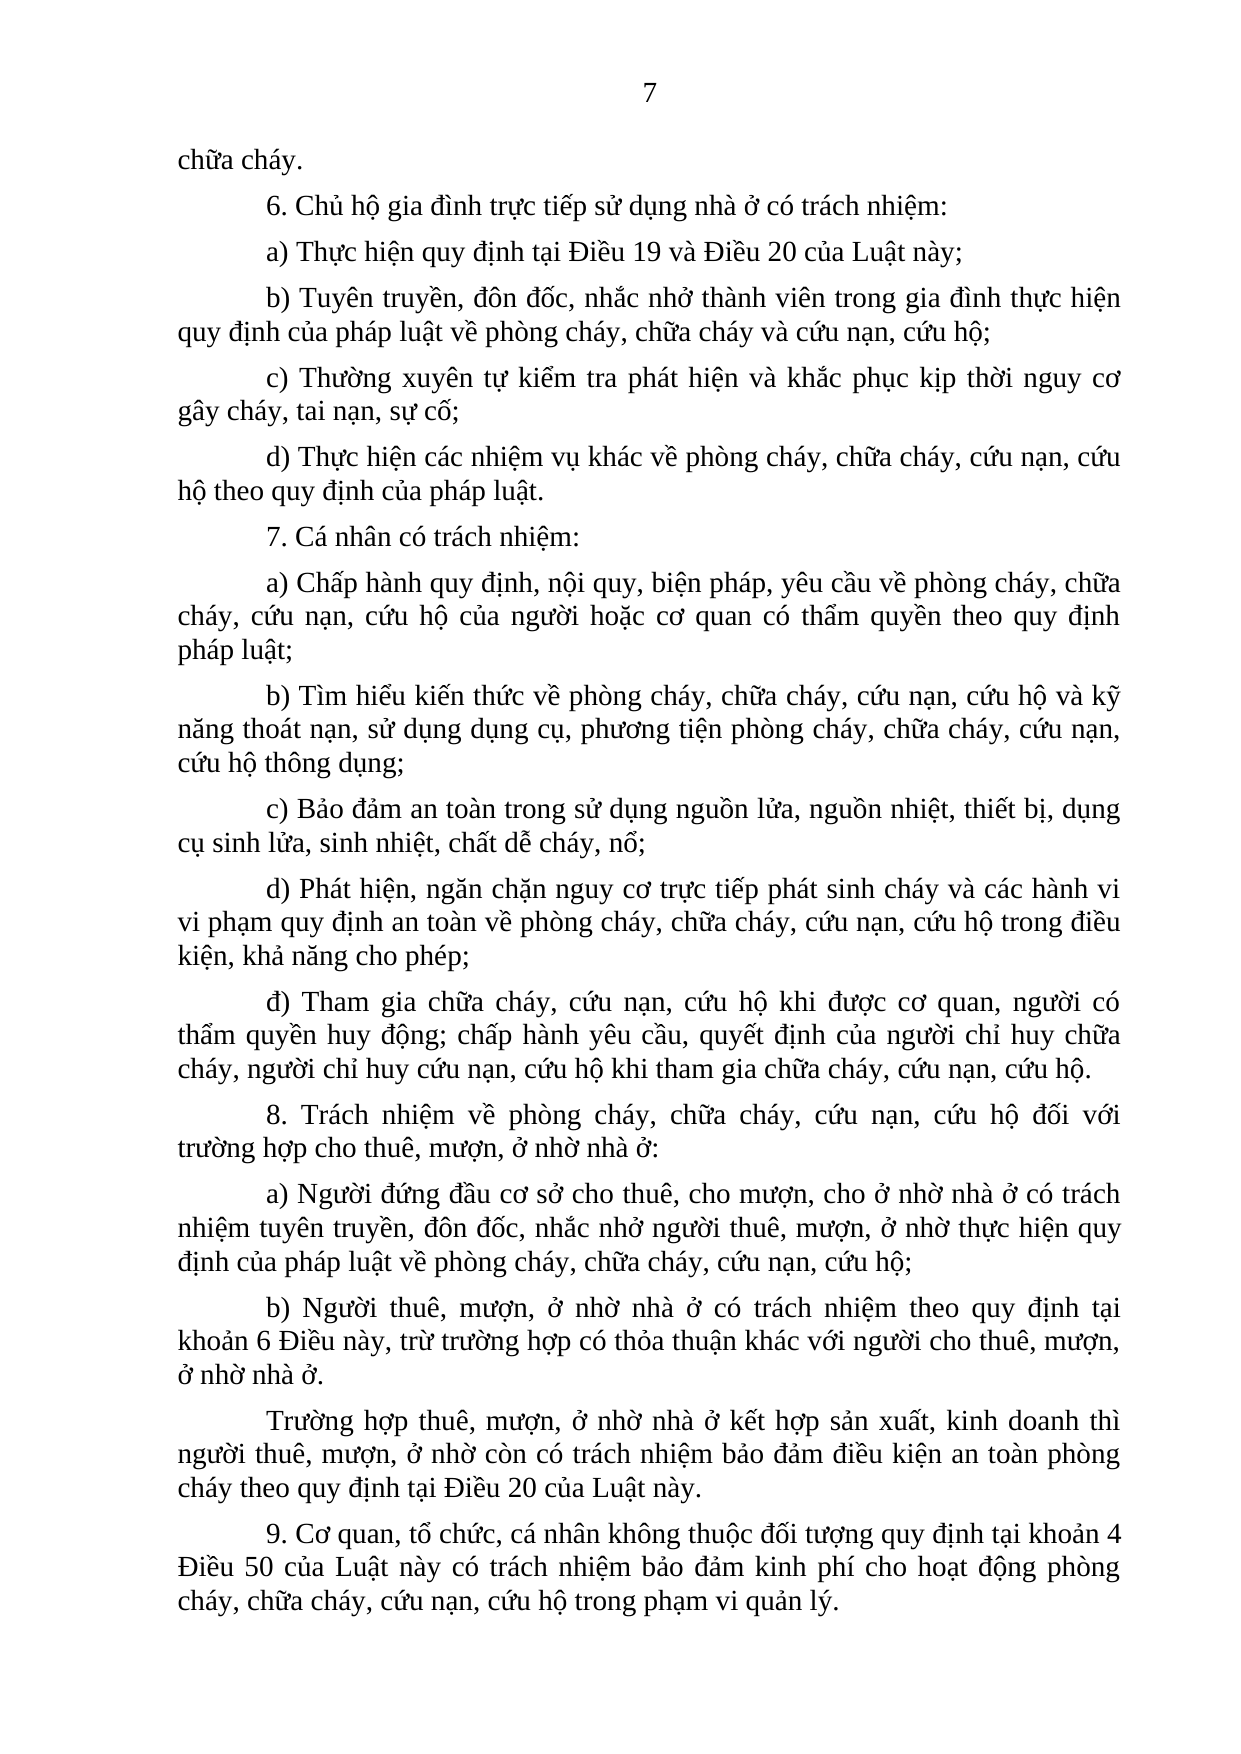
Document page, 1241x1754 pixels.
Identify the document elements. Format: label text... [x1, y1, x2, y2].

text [177, 142, 1122, 176]
text b) Tuyên truyền, đôn đốc, nhắc nhở thành viên trong gia đình thực hiện quy định của pháp luật về phòng cháy, chữa cháy và cứu nạn, cứu hộ; [177, 280, 1122, 347]
text d) Phát hiện, ngăn chặn nguy cơ trực tiếp phát sinh cháy và các hành vi vi phạm quy định an toàn về phòng cháy, chữa cháy, cứu nạn, cứu hộ trong điều kiện, khả năng cho phép; [177, 871, 1122, 971]
text a) Chấp hành quy định, nội quy, biện pháp, yêu cầu về phòng cháy, chữa cháy, cứu nạn, cứu hộ của người hoặc cơ quan có thẩm quyền theo quy định pháp luật; [177, 565, 1122, 666]
text 6. Chủ hộ gia đình trực tiếp sử dụng nhà ở có trách nhiệm: [177, 188, 1122, 222]
text c) Thường xuyên tự kiểm tra phát hiện và khắc phục kịp thời nguy cơ gây cháy, tai nạn, sự cố; [177, 360, 1122, 427]
text 8. Trách nhiệm về phòng cháy, chữa cháy, cứu nạn, cứu hộ đối với trường hợp cho thuê, mượn, ở nhờ nhà ở: [177, 1097, 1122, 1164]
text đ) Tham gia chữa cháy, cứu nạn, cứu hộ khi được cơ quan, người có thẩm quyền huy động; chấp hành yêu cầu, quyết định của người chỉ huy chữa cháy, người chỉ huy cứu nạn, cứu hộ khi tham gia chữa cháy, cứu nạn, cứu hộ. [177, 984, 1122, 1084]
text b) Người thuê, mượn, ở nhờ nhà ở có trách nhiệm theo quy định tại khoản 6 Điều này, trừ trường hợp có thỏa thuận khác với người cho thuê, mượn, ở nhờ nhà ở. [177, 1290, 1122, 1390]
text 9. Cơ quan, tổ chức, cá nhân không thuộc đối tượng quy định tại khoản 4 Điều 50 của Luật này có trách nhiệm bảo đảm kinh phí cho hoạt động phòng cháy, chữa cháy, cứu nạn, cứu hộ trong phạm vi quản lý. [177, 1516, 1122, 1617]
text b) Tìm hiểu kiến thức về phòng cháy, chữa cháy, cứu nạn, cứu hộ và kỹ năng thoát nạn, sử dụng dụng cụ, phương tiện phòng cháy, chữa cháy, cứu nạn, cứu hộ thông dụng; [177, 678, 1122, 779]
text d) Thực hiện các nhiệm vụ khác về phòng cháy, chữa cháy, cứu nạn, cứu hộ theo quy định của pháp luật. [177, 439, 1122, 506]
text 7. Cá nhân có trách nhiệm: [177, 519, 1122, 552]
text a) Người đứng đầu cơ sở cho thuê, cho mượn, cho ở nhờ nhà ở có trách nhiệm tuyên truyền, đôn đốc, nhắc nhở người thuê, mượn, ở nhờ thực hiện quy định của pháp luật về phòng cháy, chữa cháy, cứu nạn, cứu hộ; [177, 1177, 1122, 1277]
text Trường hợp thuê, mượn, ở nhờ nhà ở kết hợp sản xuất, kinh doanh thì người thuê, mượn, ở nhờ còn có trách nhiệm bảo đảm điều kiện an toàn phòng cháy theo quy định tại Điều 20 của Luật này. [177, 1403, 1122, 1503]
text a) Thực hiện quy định tại Điều 19 và Điều 20 của Luật này; [177, 234, 1122, 268]
text c) Bảo đảm an toàn trong sử dụng nguồn lửa, nguồn nhiệt, thiết bị, dụng cụ sinh lửa, sinh nhiệt, chất dễ cháy, nổ; [177, 791, 1122, 858]
